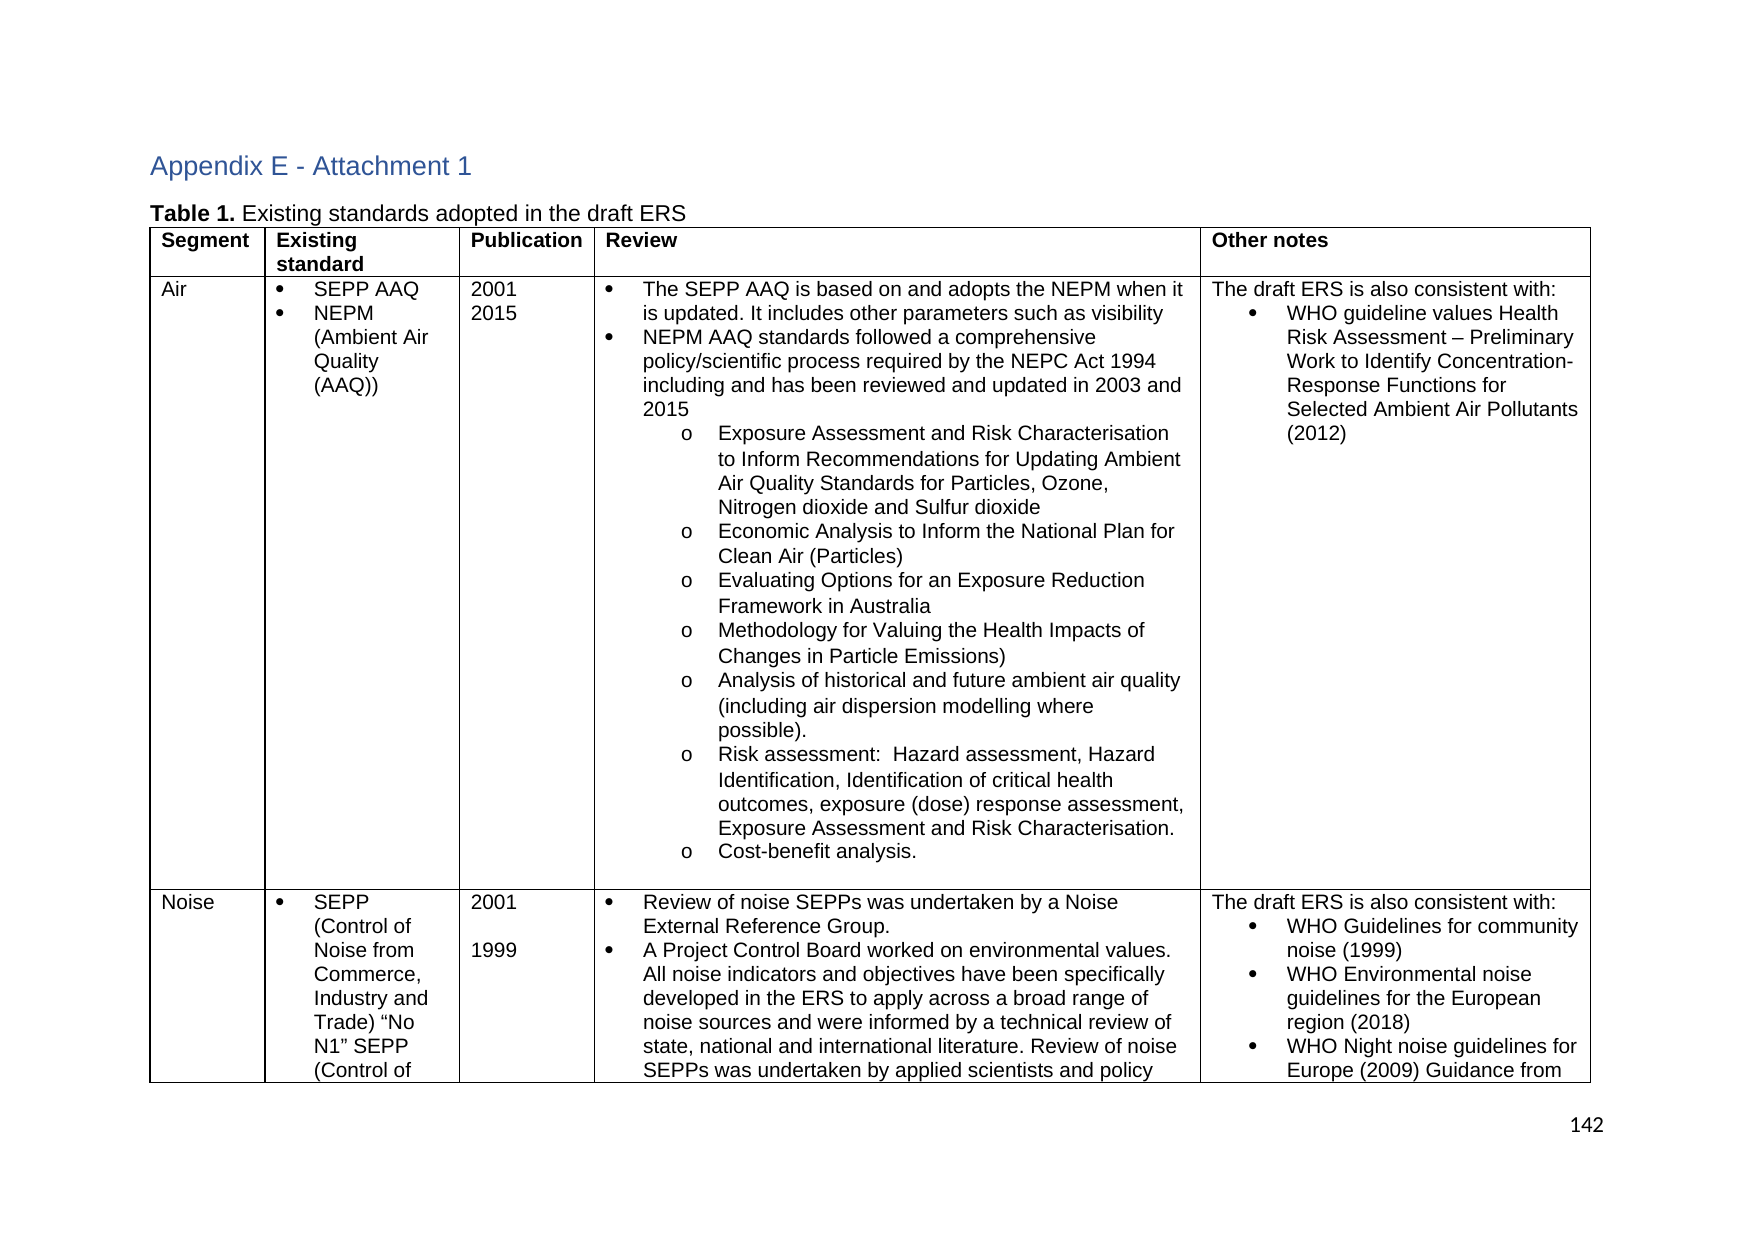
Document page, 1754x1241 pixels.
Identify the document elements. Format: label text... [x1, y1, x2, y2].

table_header Publication [460, 228, 594, 276]
table_cell Noise [151, 890, 264, 1082]
table_cell SEPP AAQ NEPM (Ambient Air Quality (AAQ)) [266, 277, 459, 889]
table_cell 2001 1999 [460, 890, 594, 1082]
table_cell The draft ERS is also consistent with: WHO guideline values Health Risk Assessment – Preliminary Work to Identify Concentration-Response Functions for Selected Ambient Air Pollutants (2012) [1201, 277, 1590, 889]
table_header Existing standard [266, 228, 459, 276]
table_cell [1201, 890, 1590, 1082]
table_cell Air [151, 277, 264, 889]
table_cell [266, 890, 459, 1082]
table_header Review [595, 228, 1200, 276]
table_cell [595, 890, 1200, 1082]
table_cell 2001 2015 [460, 277, 594, 889]
table_header Segment [151, 228, 264, 276]
table_cell The SEPP AAQ is based on and adopts the NEPM when it is updated. It includes other parameters such as visibility NEPM AAQ standards followed a comprehensive policy/scientific process required by the NEPC Act 1994 including and has been reviewed and updated in 2003 and 2015 Exposure Assessment and Risk Characterisation to Inform Recommendations for Updating Ambient Air Quality Standards for Particles, Ozone, Nitrogen dioxide and Sulfur dioxide Economic Analysis to Inform the National Plan for Clean Air (Particles) Evaluating Options for an Exposure Reduction Framework in Australia Methodology for Valuing the Health Impacts of Changes in Particle Emissions) Analysis of historical and future ambient air quality (including air dispersion modelling where possible). Risk assessment: Hazard assessment, Hazard Identification, Identification of critical health outcomes, exposure (dose) response assessment, Exposure Assessment and Risk Characterisation. Cost-benefit analysis. [595, 277, 1200, 889]
table_header Other notes [1201, 228, 1590, 276]
subtitle Appendix E - Attachment 1 [150, 150, 1604, 181]
text Table 1. Existing standards adopted in the draft ERS [150, 200, 1604, 227]
